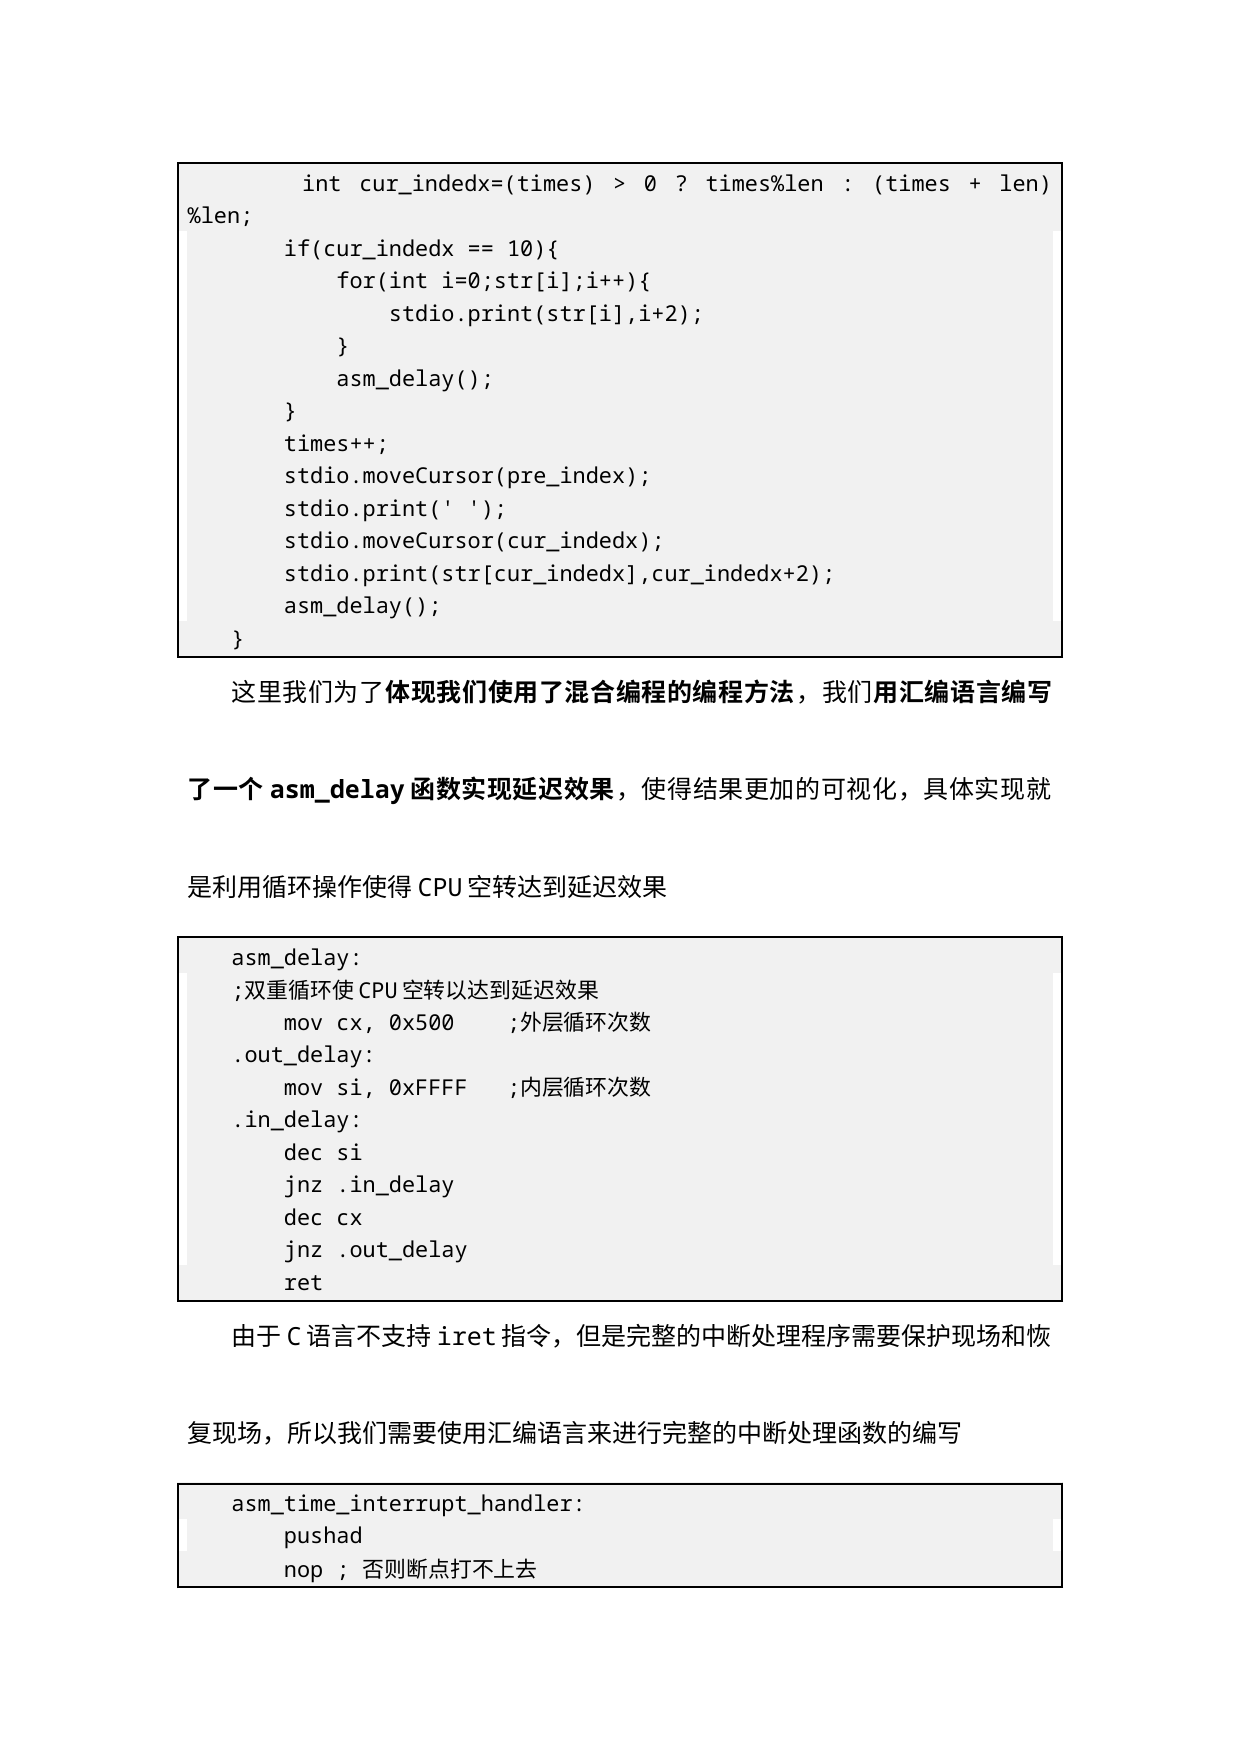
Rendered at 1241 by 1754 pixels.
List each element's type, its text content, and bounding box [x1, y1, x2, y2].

text asm_time_interrupt_handler: [179, 1485, 1061, 1519]
text 这里我们为了体现我们使用了混合编程的编程方法，我们用汇编语言编写了一个asm_delay函数实现延迟效果，使得结果更加的可视化，具体实现就是利用循环操作使得CPU空转达到延迟效果 [187, 658, 1053, 918]
text if(cur_indedx == 10){ [187, 231, 1053, 264]
text } [187, 329, 1053, 361]
text asm_delay(); [187, 589, 1053, 617]
text times++; [187, 426, 1053, 459]
text mov cx, 0x500 ;外层循环次数 [187, 1005, 1053, 1038]
text stdio.print(str[i],i+2); [187, 296, 1053, 329]
text ret [179, 1261, 1061, 1300]
text stdio.moveCursor(cur_indedx); [187, 524, 1053, 556]
text asm_delay(); [187, 361, 1053, 394]
text ;双重循环使CPU空转以达到延迟效果 [187, 973, 1053, 1005]
text .out_delay: [187, 1038, 1053, 1070]
text pushad [187, 1519, 1053, 1547]
text jnz .out_delay [187, 1233, 1053, 1261]
text } [179, 617, 1061, 656]
text stdio.print(' '); [187, 491, 1053, 524]
text 由于C语言不支持iret指令，但是完整的中断处理程序需要保护现场和恢复现场，所以我们需要使用汇编语言来进行完整的中断处理函数的编写 [187, 1302, 1053, 1464]
text stdio.moveCursor(pre_index); [187, 459, 1053, 491]
text mov si, 0xFFFF ;内层循环次数 [187, 1070, 1053, 1103]
text .in_delay: [187, 1103, 1053, 1135]
text dec cx [187, 1200, 1053, 1233]
text dec si [187, 1135, 1053, 1168]
text asm_delay: [179, 938, 1061, 973]
text nop ; 否则断点打不上去 [179, 1547, 1061, 1586]
text for(int i=0;str[i];i++){ [187, 264, 1053, 296]
text jnz .in_delay [187, 1168, 1053, 1200]
text int cur_indedx=(times) > 0 ? times%len : (times + len)%len; [179, 164, 1061, 231]
text } [187, 394, 1053, 426]
text stdio.print(str[cur_indedx],cur_indedx+2); [187, 556, 1053, 589]
